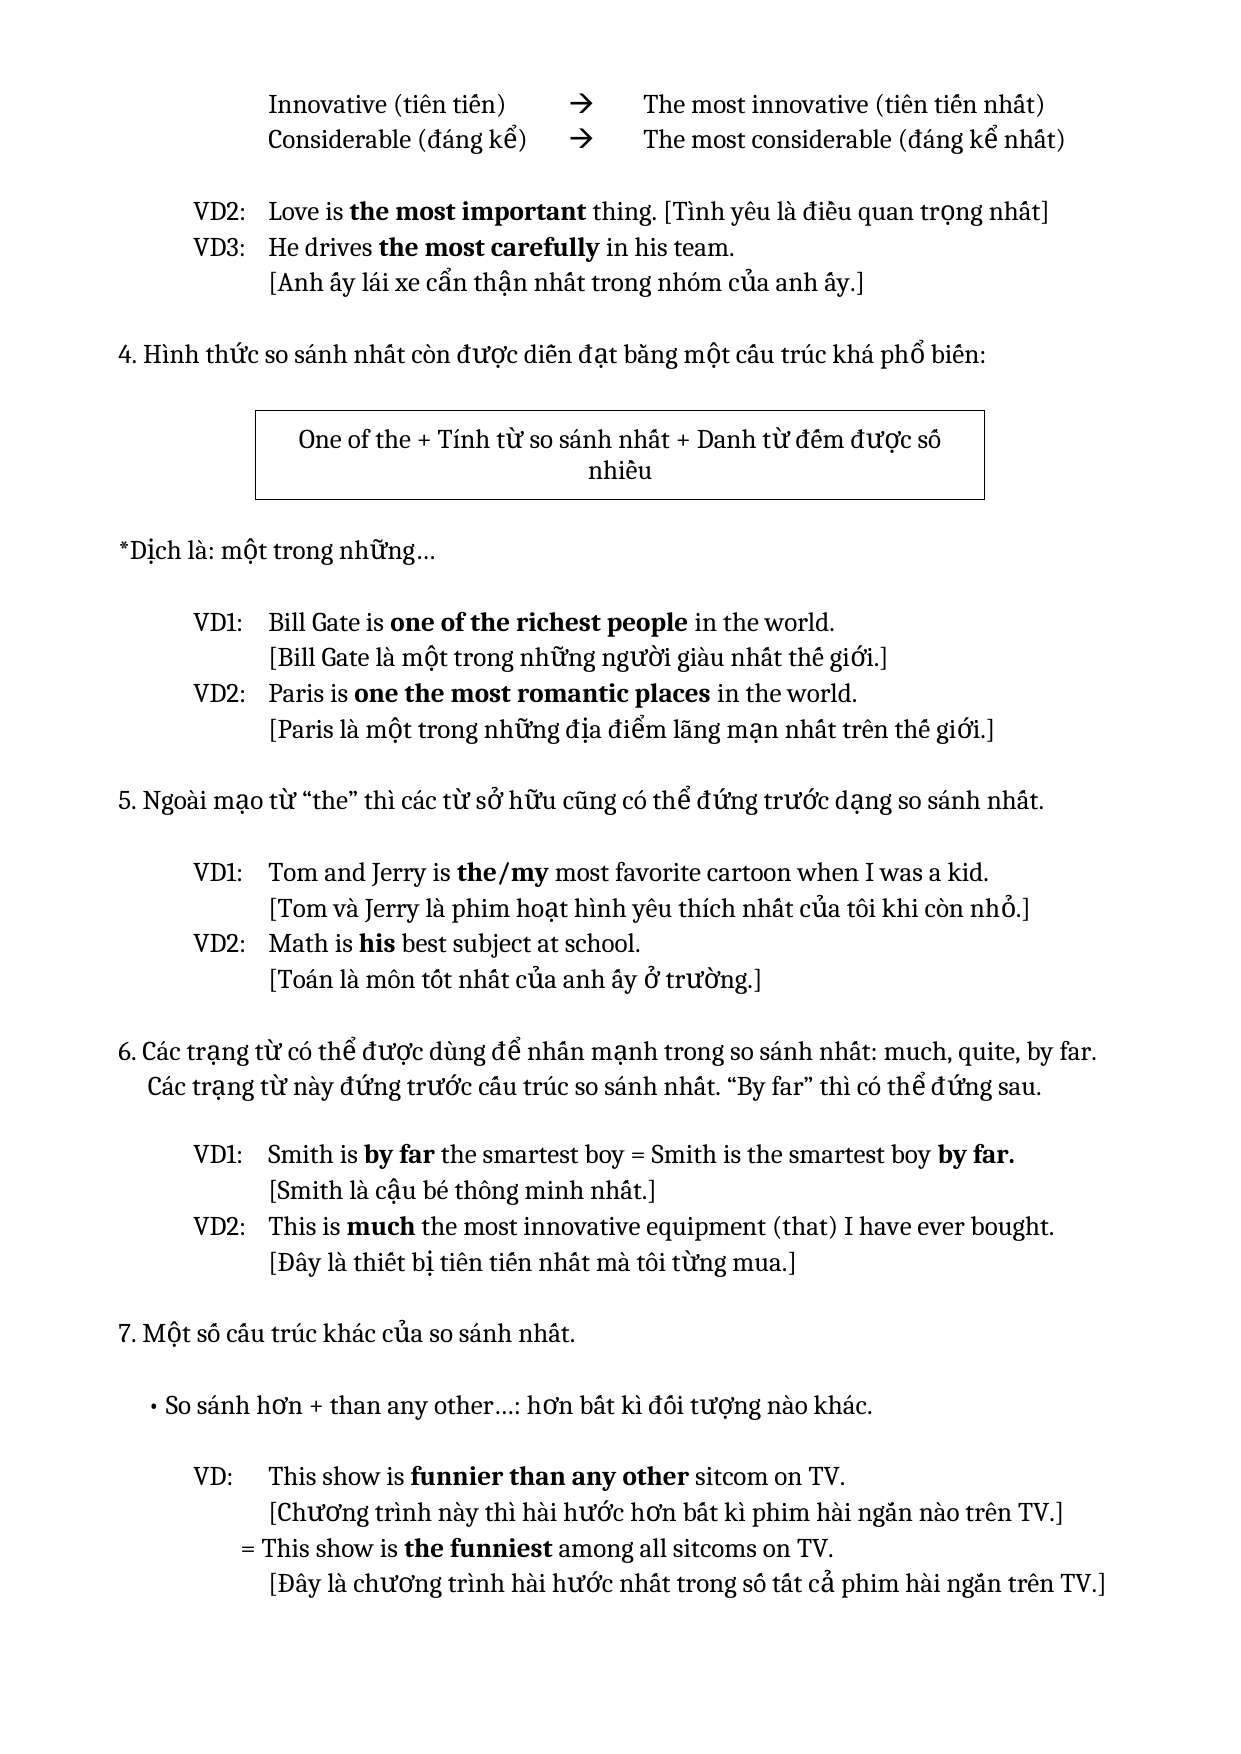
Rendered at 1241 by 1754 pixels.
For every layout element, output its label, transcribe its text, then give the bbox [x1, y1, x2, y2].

text [Paris là một trong những địa điểm lãng mạn nhất trên thế giới.] [118, 714, 1122, 745]
text [Đây là thiết bị tiên tiến nhất mà tôi từng mua.] [118, 1247, 1122, 1278]
text VD1: Smith is by far the smartest boy = Smith is the smartest boy by far. [118, 1139, 1122, 1171]
text = This show is the funniest among all sitcoms on TV. [118, 1533, 1122, 1564]
text VD3: He drives the most carefully in his team. [148, 232, 1122, 263]
text VD1: Tom and Jerry is the/my most favorite cartoon when I was a kid. [118, 857, 1122, 888]
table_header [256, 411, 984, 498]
text [Smith là cậu bé thông minh nhất.] [118, 1175, 1122, 1206]
text [Anh ấy lái xe cẩn thận nhất trong nhóm của anh ấy.] [148, 267, 1122, 298]
text [Chương trình này thì hài hước hơn bất kì phim hài ngắn nào trên TV.] [118, 1497, 1122, 1528]
text 6. Các trạng từ có thể được dùng để nhấn mạnh trong so sánh nhất: much, quite, by far. Các trạng từ này đứng trước cấu trúc so sánh nhất. “By far” thì có thể đứng sau. [118, 1036, 1122, 1102]
text [Toán là môn tốt nhất của anh ấy ở trường.] [118, 964, 1122, 995]
text VD1: Bill Gate is one of the richest people in the world. [118, 607, 1122, 638]
text *Dịch là: một trong những… [118, 535, 1122, 566]
text [Bill Gate là một trong những người giàu nhất thế giới.] [118, 642, 1122, 674]
text [Tom và Jerry là phim hoạt hình yêu thích nhất của tôi khi còn nhỏ.] [118, 893, 1122, 924]
text [Đây là chương trình hài hước nhất trong số tất cả phim hài ngắn trên TV.] [118, 1568, 1122, 1599]
text 4. Hình thức so sánh nhất còn được diễn đạt bằng một cấu trúc khá phổ biến: [118, 339, 1122, 370]
text 7. Một số cấu trúc khác của so sánh nhất. [118, 1318, 1122, 1349]
text VD2: Love is the most important thing. [Tình yêu là điều quan trọng nhất] [148, 196, 1122, 227]
text VD2: Math is his best subject at school. [118, 928, 1122, 959]
text VD: This show is funnier than any other sitcom on TV. [118, 1461, 1122, 1492]
text • So sánh hơn + than any other…: hơn bất kì đối tượng nào khác. [118, 1390, 1122, 1421]
text Considerable (đáng kể) The most considerable (đáng kể nhất) [148, 124, 1122, 156]
text 5. Ngoài mạo từ “the” thì các từ sở hữu cũng có thể đứng trước dạng so sánh nhất. [118, 785, 1122, 817]
text Innovative (tiên tiến) The most innovative (tiên tiến nhất) [118, 89, 1122, 120]
text VD2: This is much the most innovative equipment (that) I have ever bought. [118, 1211, 1122, 1242]
text VD2: Paris is one the most romantic places in the world. [118, 678, 1122, 709]
